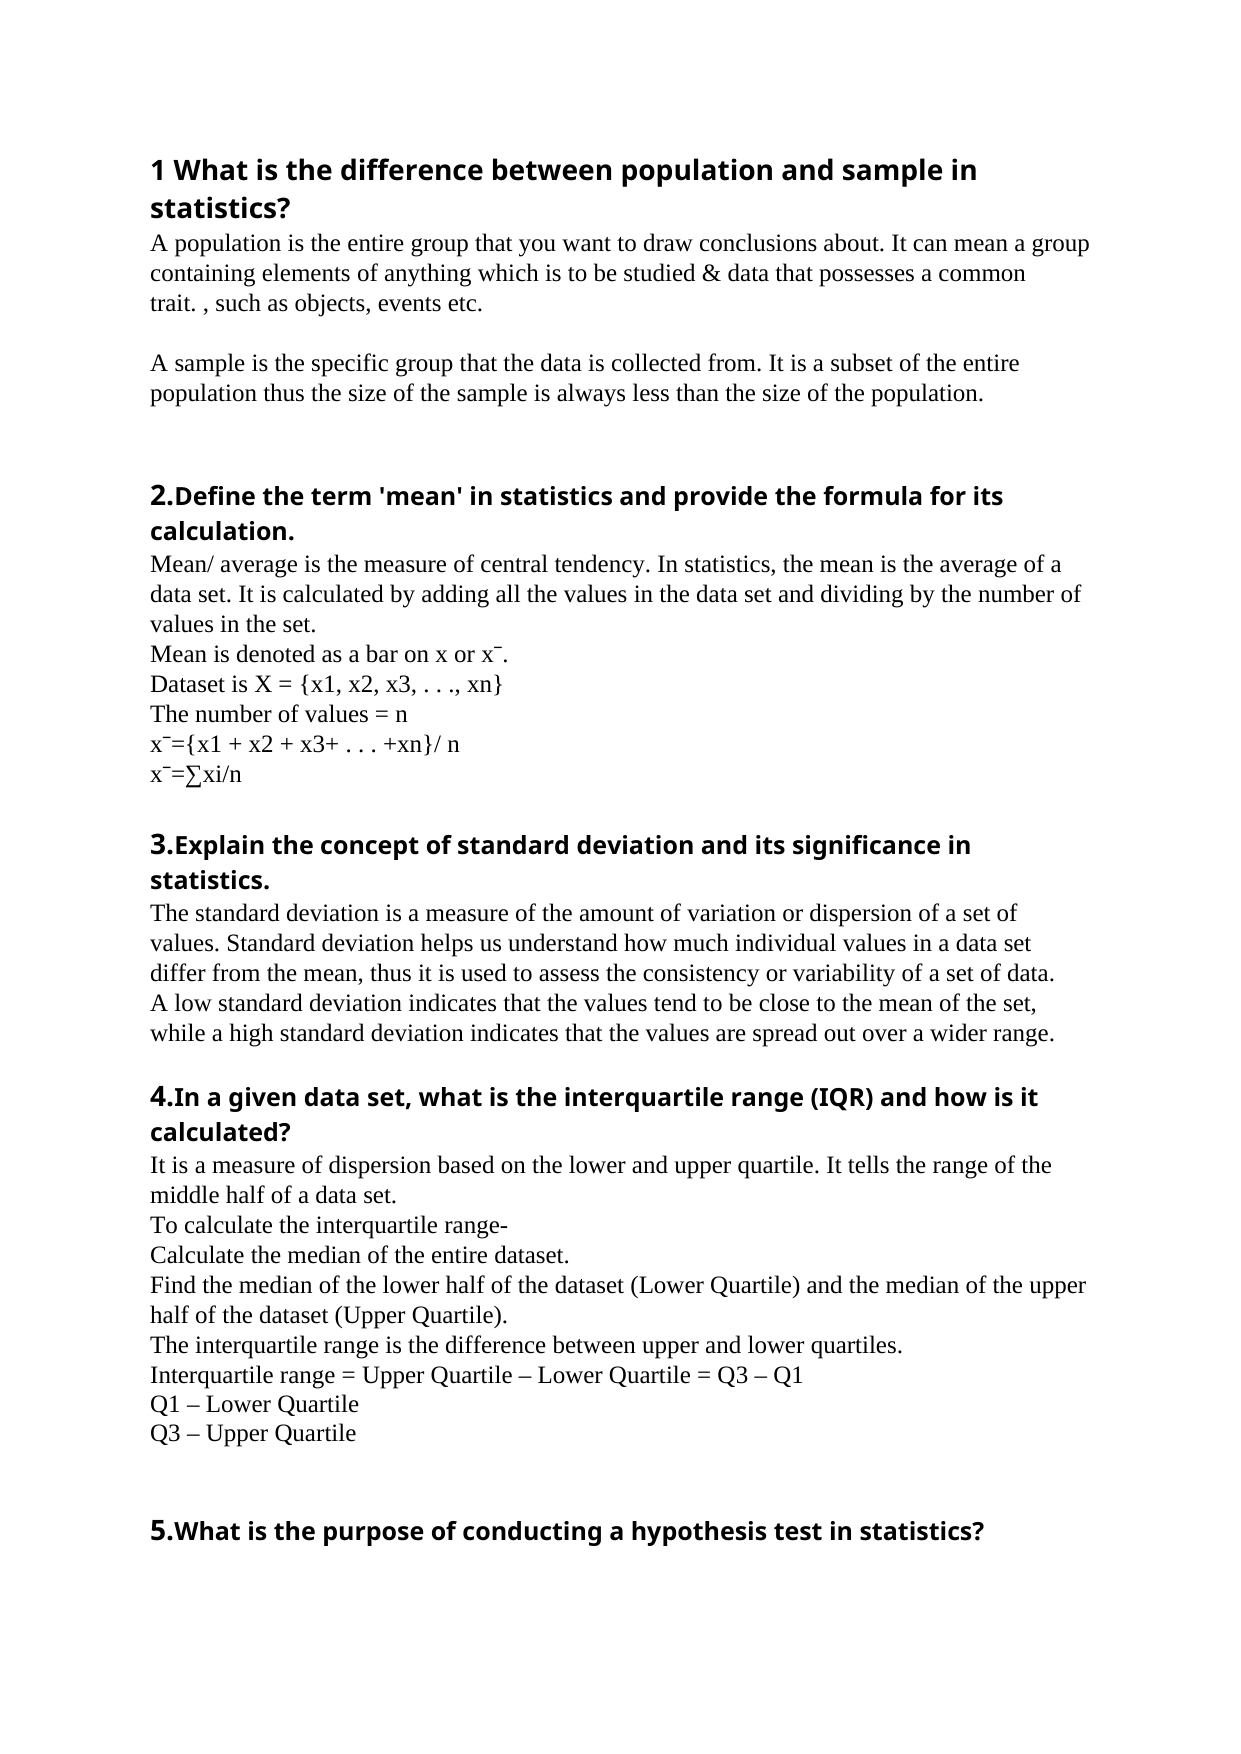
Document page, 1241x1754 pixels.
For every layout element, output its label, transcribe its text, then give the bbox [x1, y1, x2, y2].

text xˉ=∑xi/n​​ [150, 757, 1090, 787]
text A low standard deviation indicates that the values tend to be close to the mean of the set, while a high standard deviation indicates that the values are spread out over a wider range. [150, 987, 1090, 1047]
text 5.What is the purpose of conducting a hypothesis test in statistics? [174, 1511, 1090, 1549]
text Mean is denoted as a bar on x or xˉ. [150, 637, 1090, 667]
text 3.Explain the concept of standard deviation and its significance in statistics. [150, 824, 1090, 897]
text 4.In a given data set, what is the interquartile range (IQR) and how is it calculated? [150, 1077, 1090, 1149]
text Q3 – Upper Quartile [150, 1418, 1090, 1447]
text 1 What is the difference between population and sample in statistics? [291, 150, 1090, 227]
text Mean/ average is the measure of central tendency. In statistics, the mean is the average of a data set. It is calculated by adding all the values in the data set and dividing by the number of values in the set. [150, 547, 1090, 637]
text It is a measure of dispersion based on the lower and upper quartile. It tells the range of the middle half of a data set. [150, 1149, 1090, 1209]
text The interquartile range is the difference between upper and lower quartiles. [150, 1329, 1090, 1359]
text Find the median of the lower half of the dataset (Lower Quartile) and the median of the upper half of the dataset (Upper Quartile). [150, 1269, 1090, 1329]
text The number of values = n [150, 697, 1090, 727]
text Interquartile range = Upper Quartile – Lower Quartile = Q3 – Q1 [150, 1359, 1090, 1389]
text xˉ={x1 + x2 + x3+ . . . +xn}/ n [150, 727, 1090, 757]
text A population is the entire group that you want to draw conclusions about. It can mean a group containing elements of anything which is to be studied & data that possesses a common trait. , such as objects, events etc. [150, 227, 1090, 317]
text Q1 – Lower Quartile [150, 1389, 1090, 1418]
text The standard deviation is a measure of the amount of variation or dispersion of a set of values. Standard deviation helps us understand how much individual values in a data set differ from the mean, thus it is used to assess the consistency or variability of a set of data. [150, 897, 1090, 987]
text A sample is the specific group that the data is collected from. It is a subset of the entire population thus the size of the sample is always less than the size of the population. [150, 317, 1090, 407]
text Calculate the median of the entire dataset. [150, 1239, 1090, 1269]
text Dataset is X = {x1, x2, x3, . . ., xn} [150, 667, 1090, 697]
text To calculate the interquartile range- [150, 1209, 1090, 1239]
text 2.Define the term 'mean' in statistics and provide the formula for its calculation. [150, 475, 1090, 547]
